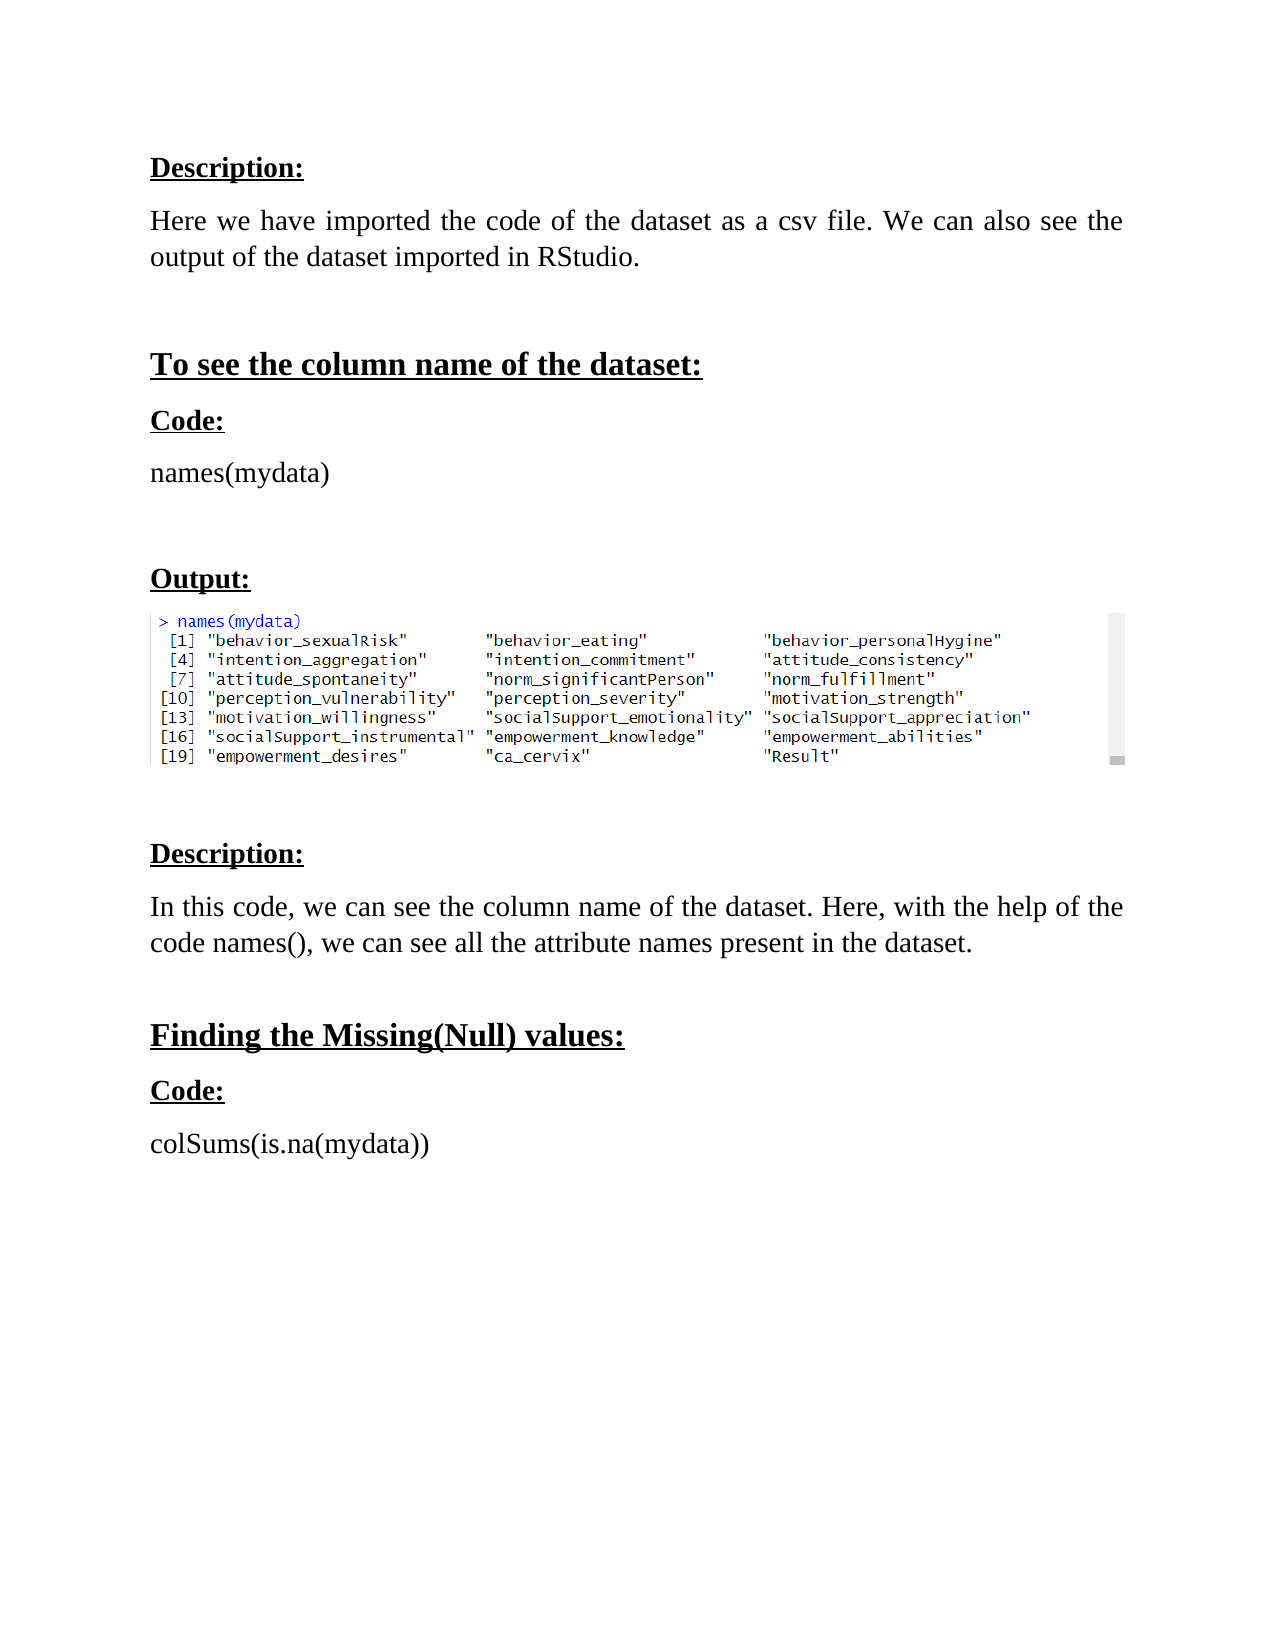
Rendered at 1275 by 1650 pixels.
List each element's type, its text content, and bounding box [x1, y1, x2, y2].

text Code: [150, 403, 1125, 436]
text names(mydata) [150, 455, 1125, 489]
text Description: [150, 836, 1125, 870]
text To see the column name of the dataset: [150, 344, 1125, 383]
text colSums(is.na(mydata)) [150, 1126, 1125, 1160]
text Description: [150, 150, 1125, 183]
text Code: [150, 1073, 1125, 1107]
text In this code, we can see the column name of the dataset. Here, with the help of the code names(), we can see all the attribute names present in the dataset. [150, 889, 1125, 959]
picture [150, 613, 1125, 765]
text Output: [150, 561, 1125, 594]
text Here we have imported the code of the dataset as a csv file. We can also see the output of the dataset imported in RStudio. [150, 203, 1125, 272]
text Finding the Missing(Null) values: [150, 1015, 1125, 1054]
